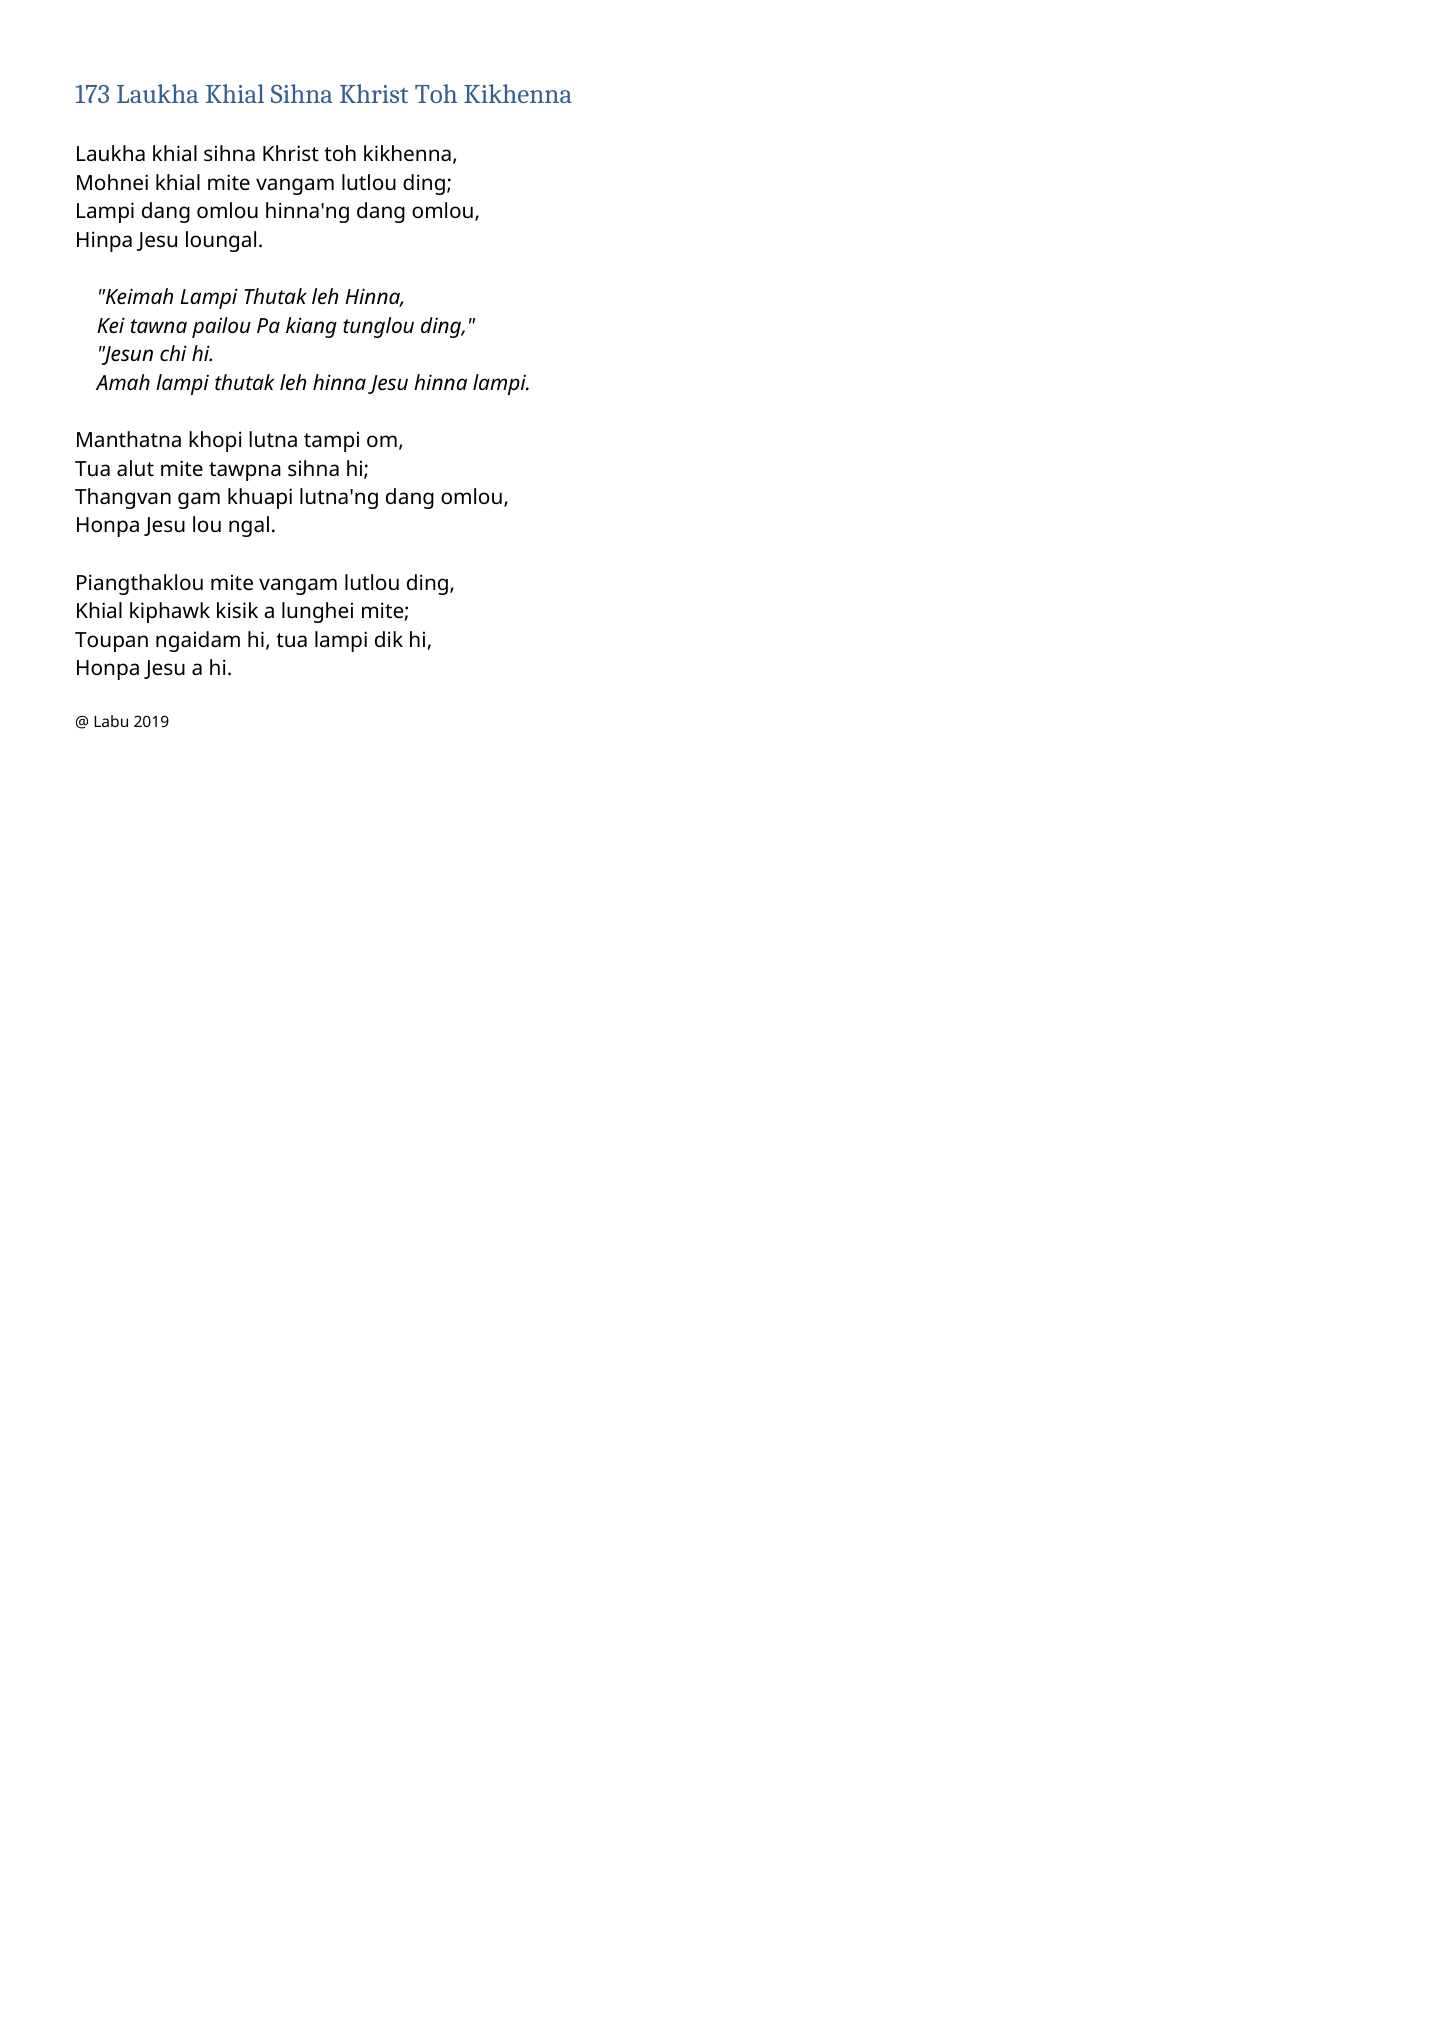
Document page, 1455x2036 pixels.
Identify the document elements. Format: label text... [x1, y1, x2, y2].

text @ Labu 2019 [75, 711, 1379, 764]
text Laukha khial sihna Khrist toh kikhenna, Mohnei khial mite vangam lutlou ding; Lampi dang omlou hinna'ng dang omlou, Hinpa Jesu loungal. [75, 139, 1379, 253]
text Manthatna khopi lutna tampi om, Tua alut mite tawpna sihna hi; Thangvan gam khuapi lutna'ng dang omlou, Honpa Jesu lou ngal. [75, 425, 1379, 539]
subtitle 173 Laukha Khial Sihna Khrist Toh Kikhenna [75, 79, 1379, 110]
text Piangthaklou mite vangam lutlou ding, Khial kiphawk kisik a lunghei mite; Toupan ngaidam hi, tua lampi dik hi, Honpa Jesu a hi. [75, 568, 1379, 682]
text "Keimah Lampi Thutak leh Hinna, Kei tawna pailou Pa kiang tunglou ding," "Jesun chi hi. Amah lampi thutak leh hinna Jesu hinna lampi. [75, 282, 1379, 396]
